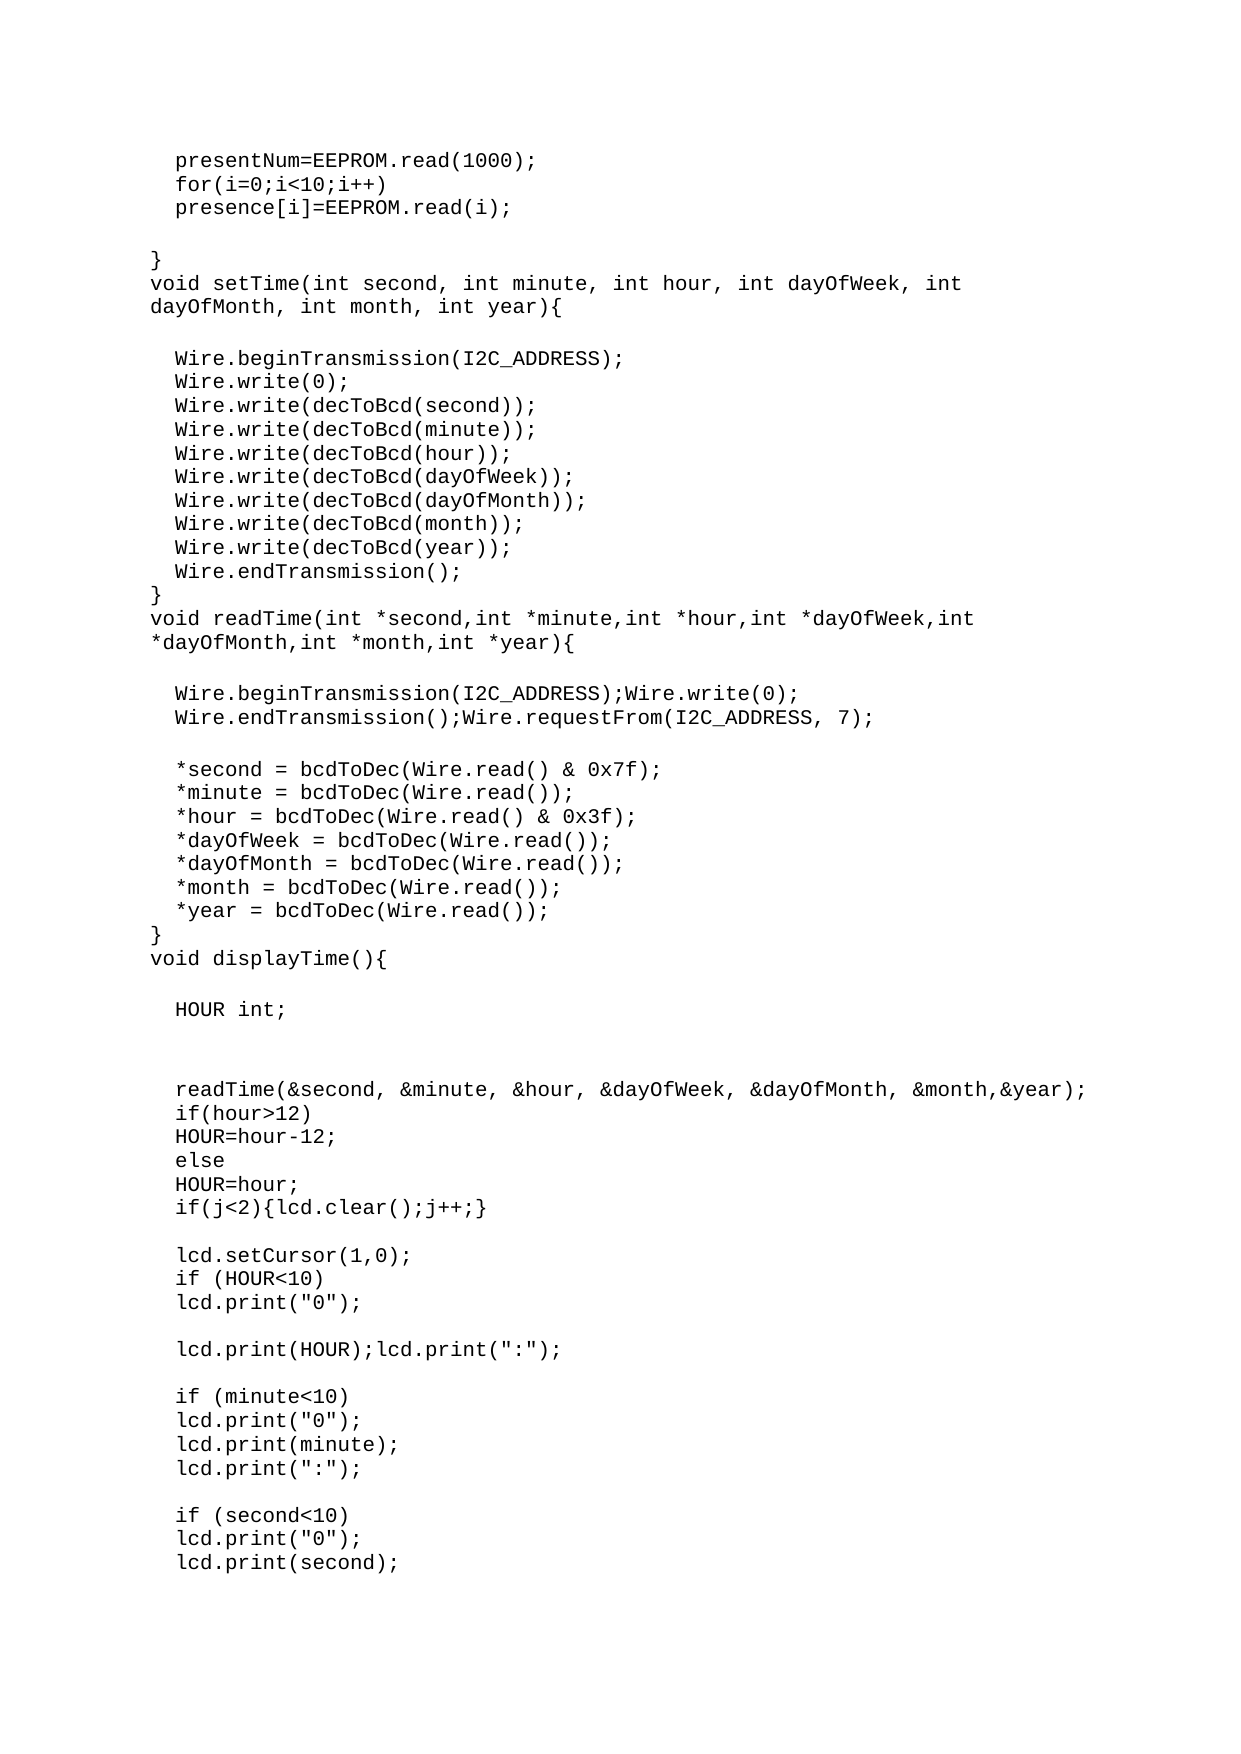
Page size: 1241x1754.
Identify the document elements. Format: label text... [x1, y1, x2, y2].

text *dayOfWeek = bcdToDec(Wire.read()); [150, 829, 1090, 853]
text HOUR=hour; [150, 1174, 1090, 1197]
text *dayOfMonth = bcdToDec(Wire.read()); [150, 853, 1090, 877]
text lcd.print(":"); [150, 1457, 1090, 1481]
text Wire.write(decToBcd(year)); [150, 537, 1090, 561]
text void readTime(int *second,int *minute,int *hour,int *dayOfWeek,int *dayOfMonth,int *month,int *year){ [150, 608, 1090, 655]
text Wire.beginTransmission(I2C_ADDRESS); [150, 348, 1090, 372]
text lcd.print("0"); [150, 1528, 1090, 1552]
text Wire.beginTransmission(I2C_ADDRESS);Wire.write(0); [150, 683, 1090, 707]
text Wire.write(decToBcd(dayOfWeek)); [150, 466, 1090, 490]
text Wire.write(decToBcd(hour)); [150, 442, 1090, 466]
text *minute = bcdToDec(Wire.read()); [150, 782, 1090, 806]
text Wire.write(decToBcd(second)); [150, 395, 1090, 419]
text Wire.write(decToBcd(minute)); [150, 419, 1090, 442]
text for(i=0;i<10;i++) [150, 174, 1090, 197]
text *month = bcdToDec(Wire.read()); [150, 877, 1090, 901]
text presence[i]=EEPROM.read(i); [150, 197, 1090, 221]
text lcd.setCursor(1,0); [150, 1245, 1090, 1268]
text readTime(&second, &minute, &hour, &dayOfWeek, &dayOfMonth, &month,&year); [150, 1079, 1090, 1103]
text else [150, 1150, 1090, 1174]
text *year = bcdToDec(Wire.read()); [150, 901, 1090, 924]
text if (HOUR<10) [150, 1268, 1090, 1292]
text Wire.write(decToBcd(dayOfMonth)); [150, 490, 1090, 513]
text if(j<2){lcd.clear();j++;} [150, 1197, 1090, 1221]
text void setTime(int second, int minute, int hour, int dayOfWeek, int dayOfMonth, int month, int year){ [150, 273, 1090, 320]
text *hour = bcdToDec(Wire.read() & 0x3f); [150, 806, 1090, 829]
text Wire.endTransmission();Wire.requestFrom(I2C_ADDRESS, 7); [150, 707, 1090, 731]
text } [150, 584, 1090, 608]
text if(hour>12) [150, 1103, 1090, 1126]
text lcd.print(HOUR);lcd.print(":"); [150, 1339, 1090, 1363]
text HOUR=hour-12; [150, 1126, 1090, 1150]
text lcd.print(minute); [150, 1434, 1090, 1457]
text if (minute<10) [150, 1387, 1090, 1410]
text lcd.print(second); [150, 1552, 1090, 1576]
text Wire.write(0); [150, 372, 1090, 395]
text lcd.print("0"); [150, 1292, 1090, 1316]
text } [150, 924, 1090, 948]
text Wire.write(decToBcd(month)); [150, 513, 1090, 537]
text *second = bcdToDec(Wire.read() & 0x7f); [150, 759, 1090, 782]
text Wire.endTransmission(); [150, 561, 1090, 584]
text lcd.print("0"); [150, 1410, 1090, 1434]
text void displayTime(){ [150, 948, 1090, 971]
text if (second<10) [150, 1505, 1090, 1528]
text } [150, 249, 1090, 273]
text presentNum=EEPROM.read(1000); [150, 150, 1090, 174]
text HOUR int; [150, 999, 1090, 1023]
